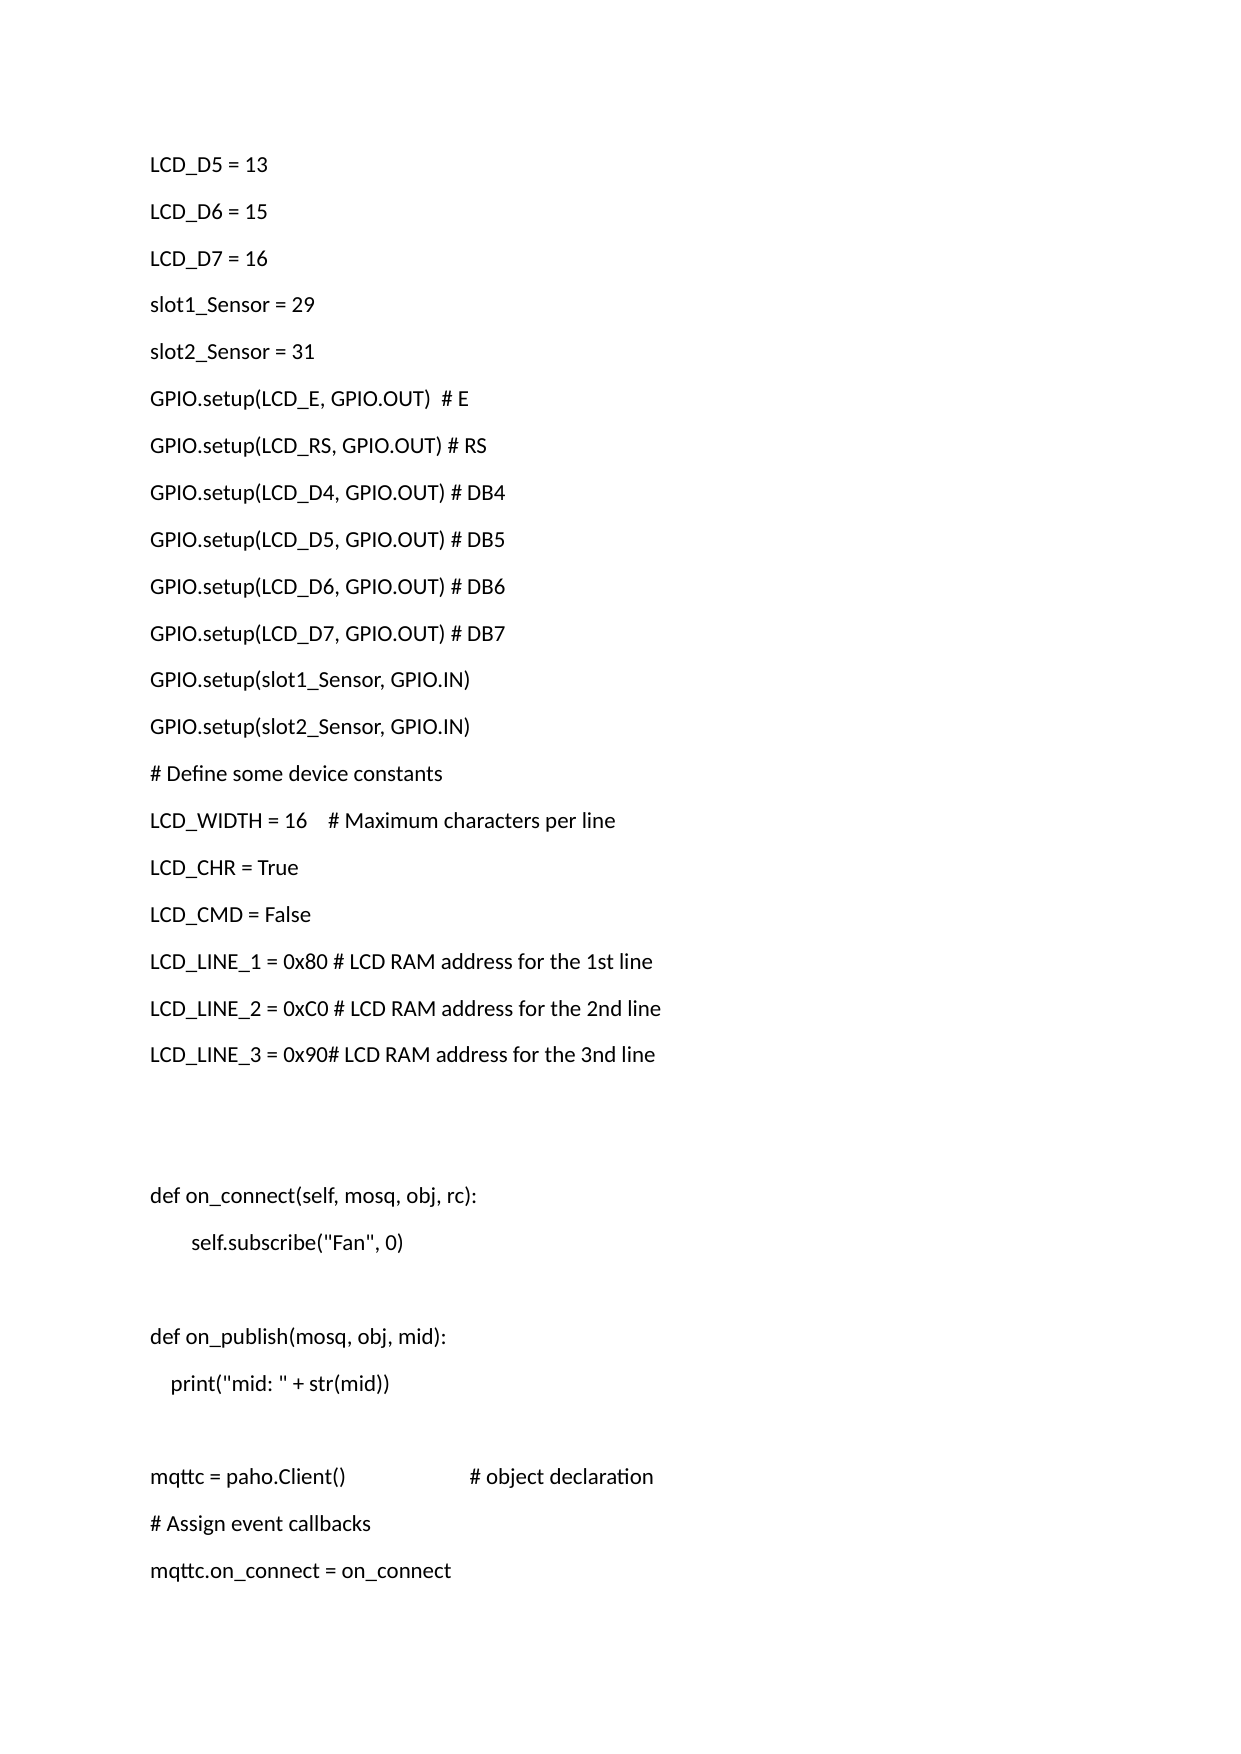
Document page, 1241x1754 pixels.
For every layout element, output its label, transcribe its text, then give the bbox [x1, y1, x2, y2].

text slot1_Sensor = 29 [150, 291, 1090, 319]
text LCD_LINE_1 = 0x80 # LCD RAM address for the 1st line [150, 947, 1090, 975]
text GPIO.setup(LCD_D6, GPIO.OUT) # DB6 [150, 572, 1090, 600]
text mqttc = paho.Client() # object declaration [150, 1462, 1090, 1491]
text slot2_Sensor = 31 [150, 337, 1090, 366]
text GPIO.setup(LCD_D4, GPIO.OUT) # DB4 [150, 478, 1090, 506]
text # Define some device constants [150, 759, 1090, 787]
text # Assign event callbacks [150, 1509, 1090, 1537]
text self.subscribe("Fan", 0) [150, 1228, 1090, 1256]
text LCD_D7 = 16 [150, 244, 1090, 272]
text def on_connect(self, mosq, obj, rc): [150, 1181, 1090, 1209]
text GPIO.setup(slot2_Sensor, GPIO.IN) [150, 712, 1090, 741]
text GPIO.setup(LCD_D5, GPIO.OUT) # DB5 [150, 525, 1090, 553]
text GPIO.setup(LCD_RS, GPIO.OUT) # RS [150, 431, 1090, 459]
text mqttc.on_connect = on_connect [150, 1556, 1090, 1584]
text GPIO.setup(LCD_E, GPIO.OUT) # E [150, 384, 1090, 412]
text print("mid: " + str(mid)) [150, 1369, 1090, 1397]
text LCD_WIDTH = 16 # Maximum characters per line [150, 806, 1090, 834]
text LCD_LINE_2 = 0xC0 # LCD RAM address for the 2nd line [150, 994, 1090, 1022]
text GPIO.setup(slot1_Sensor, GPIO.IN) [150, 666, 1090, 694]
text LCD_D5 = 13 [150, 150, 1090, 178]
text LCD_LINE_3 = 0x90# LCD RAM address for the 3nd line [150, 1041, 1090, 1069]
text LCD_CHR = True [150, 853, 1090, 881]
text LCD_CMD = False [150, 900, 1090, 928]
text LCD_D6 = 15 [150, 197, 1090, 225]
text GPIO.setup(LCD_D7, GPIO.OUT) # DB7 [150, 619, 1090, 647]
text def on_publish(mosq, obj, mid): [150, 1322, 1090, 1350]
